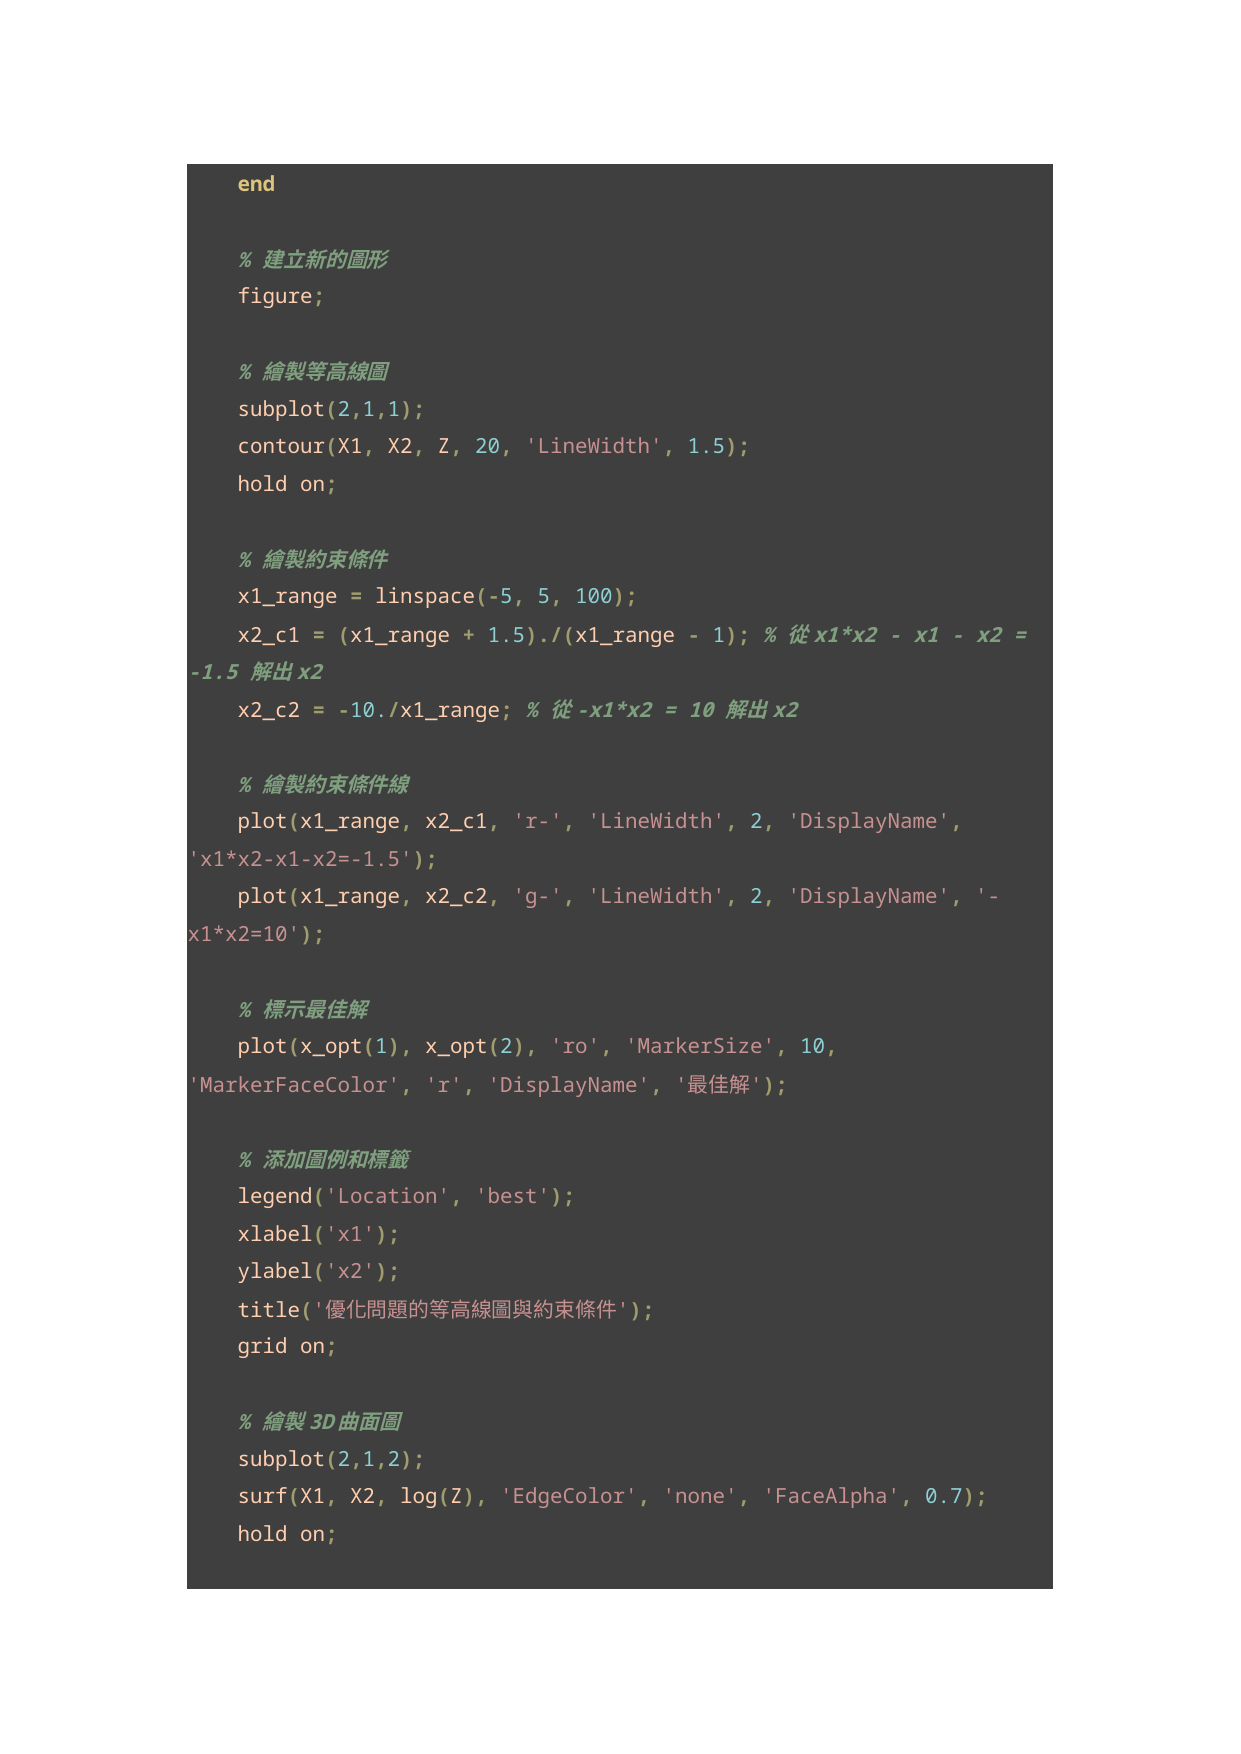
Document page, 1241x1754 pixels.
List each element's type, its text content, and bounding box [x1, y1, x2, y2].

text title('優化問題的等高線圖與約束條件'); [187, 1289, 1053, 1327]
text % 標示最佳解 [187, 989, 1053, 1027]
text % 添加圖例和標籤 [187, 1139, 1053, 1177]
text grid on; [187, 1327, 1053, 1364]
text figure; [187, 277, 1053, 314]
text ylabel('x2'); [187, 1252, 1053, 1289]
text subplot(2,1,1); [187, 389, 1053, 427]
text end [187, 164, 1053, 202]
text plot(x1_range, x2_c2, 'g-', 'LineWidth', 2, 'DisplayName', '-x1*x2=10'); [187, 877, 1053, 952]
text x2_c2 = -10./x1_range; % 從 -x1*x2 = 10 解出 x2 [187, 689, 1053, 727]
text contour(X1, X2, Z, 20, 'LineWidth', 1.5); [187, 427, 1053, 464]
text x2_c1 = (x1_range + 1.5)./(x1_range - 1); % 從 x1*x2 - x1 - x2 = -1.5 解出 x2 [187, 614, 1053, 689]
text plot(x1_range, x2_c1, 'r-', 'LineWidth', 2, 'DisplayName', 'x1*x2-x1-x2=-1.5'); [187, 802, 1053, 877]
text % 繪製等高線圖 [187, 352, 1053, 389]
text hold on; [187, 1514, 1053, 1552]
text xlabel('x1'); [187, 1214, 1053, 1252]
text % 繪製約束條件線 [187, 764, 1053, 802]
text % 繪製3D曲面圖 [187, 1402, 1053, 1439]
text surf(X1, X2, log(Z), 'EdgeColor', 'none', 'FaceAlpha', 0.7); [187, 1477, 1053, 1514]
text plot(x_opt(1), x_opt(2), 'ro', 'MarkerSize', 10, 'MarkerFaceColor', 'r', 'DisplayName', '最佳解'); [187, 1027, 1053, 1102]
text legend('Location', 'best'); [187, 1177, 1053, 1214]
text subplot(2,1,2); [187, 1439, 1053, 1477]
text % 建立新的圖形 [187, 239, 1053, 277]
text hold on; [187, 464, 1053, 502]
text % 繪製約束條件 [187, 539, 1053, 577]
text x1_range = linspace(-5, 5, 100); [187, 577, 1053, 614]
